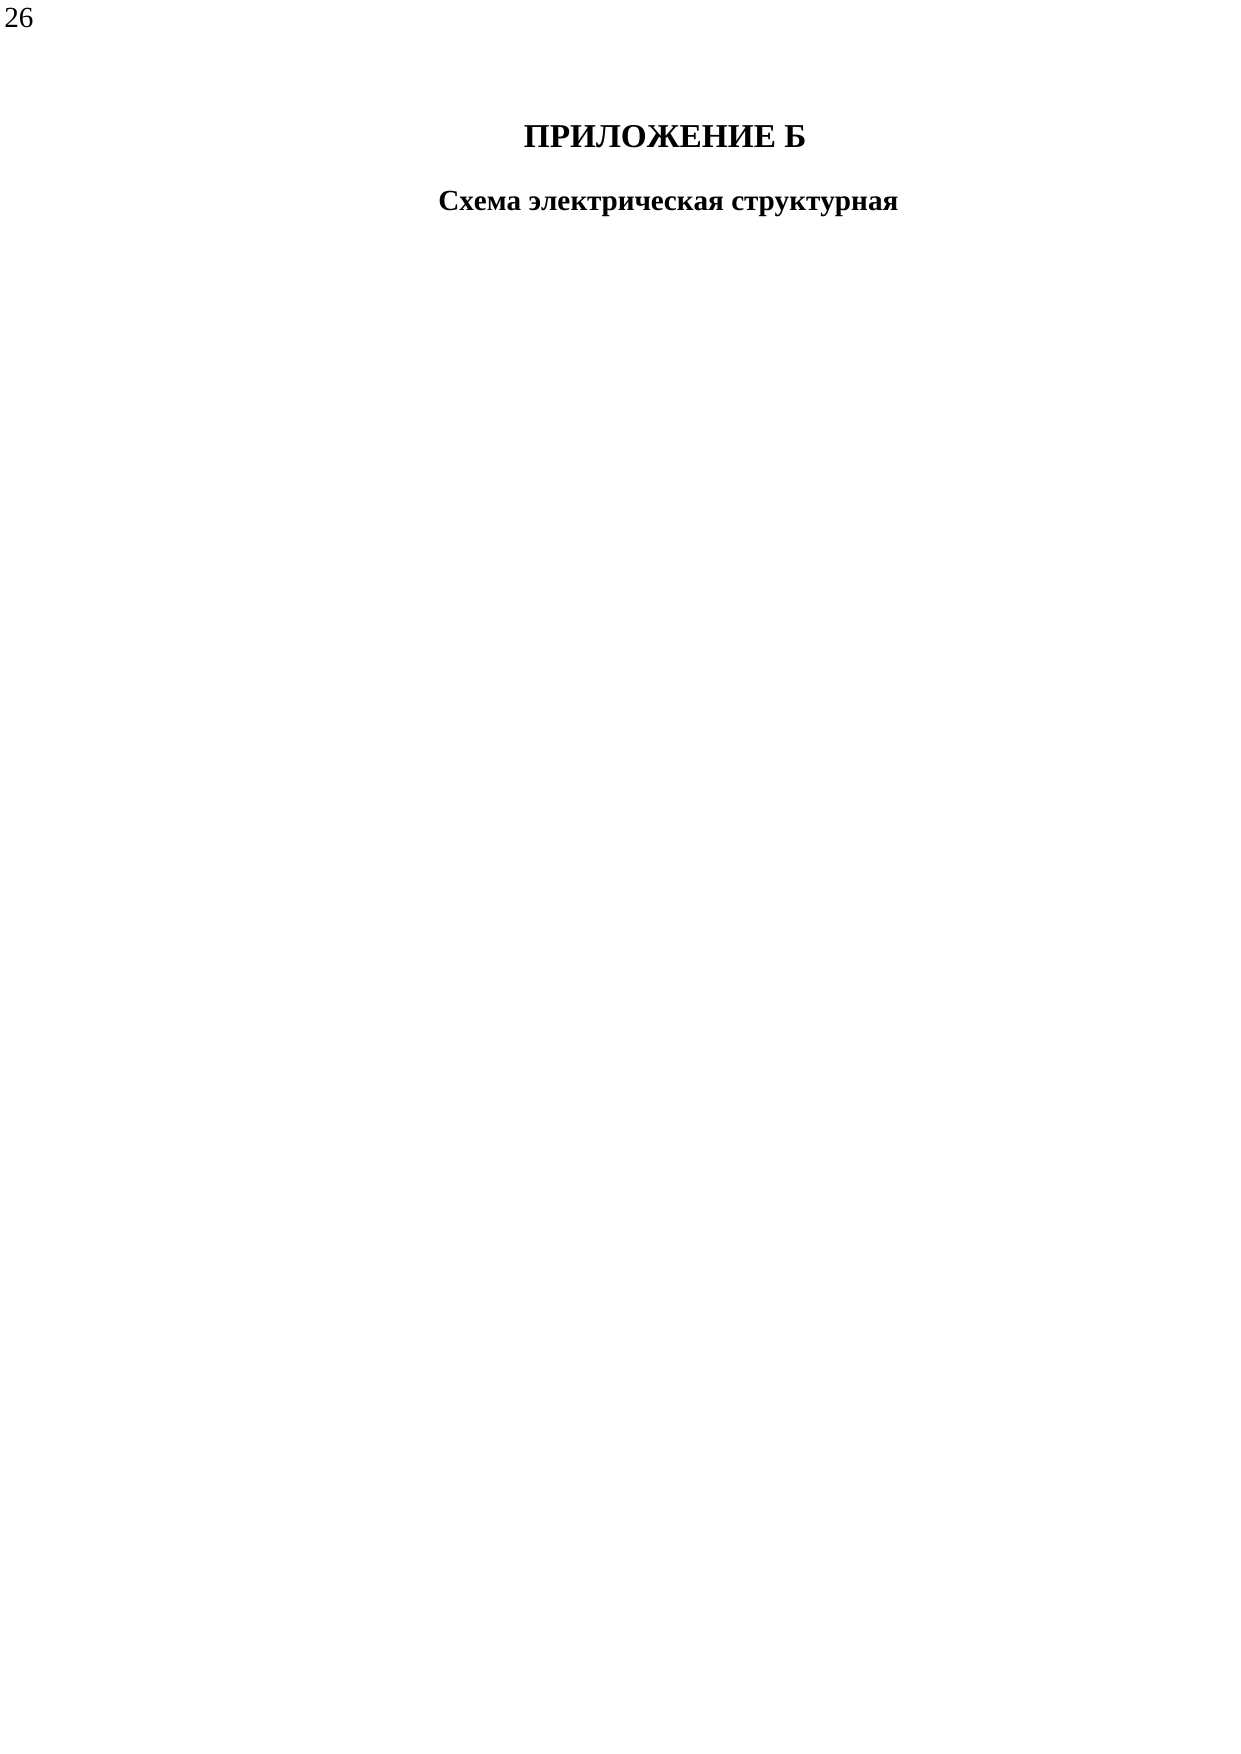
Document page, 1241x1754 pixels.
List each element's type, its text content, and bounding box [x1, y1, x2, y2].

subtitle ПРИЛОЖЕНИЕ Б [222, 116, 1108, 154]
text Схема электрическая структурная [229, 183, 1108, 217]
